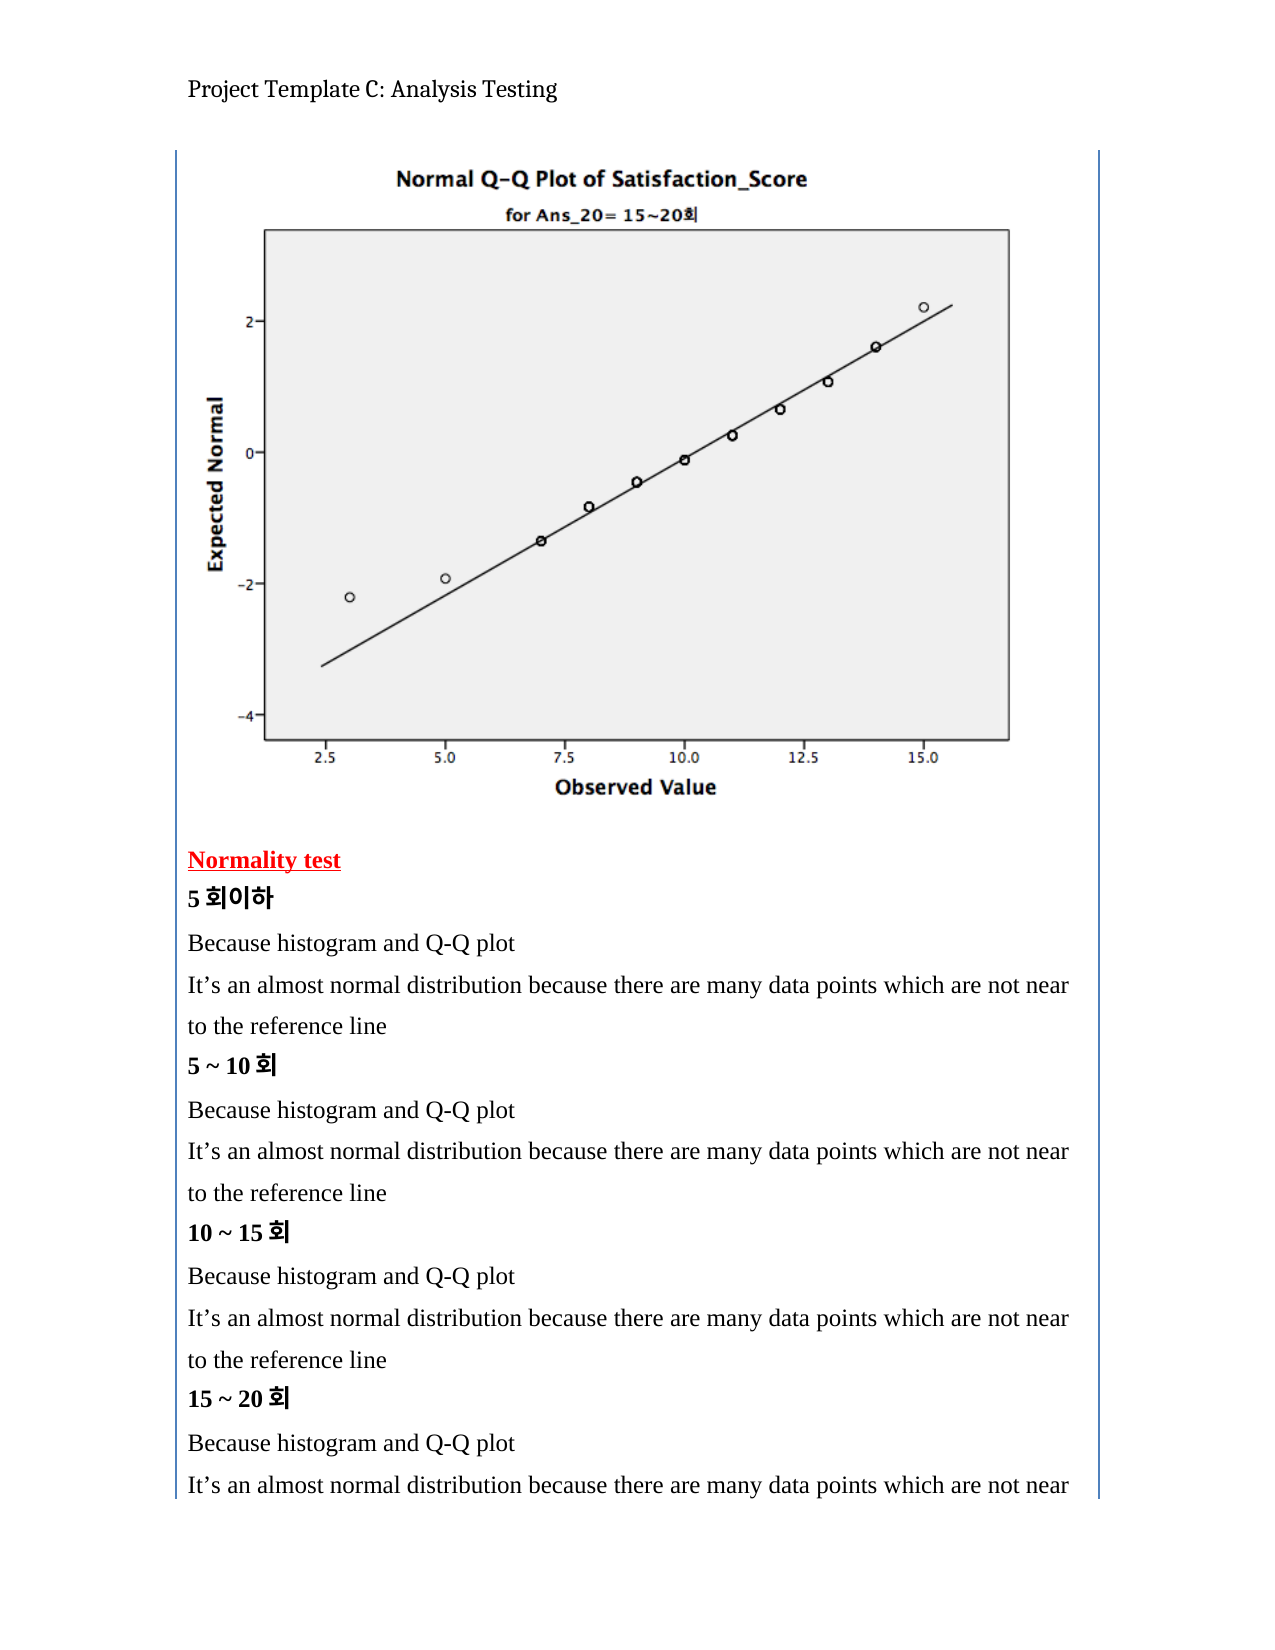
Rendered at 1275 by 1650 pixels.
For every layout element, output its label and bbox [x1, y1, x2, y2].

table_cell [177, 150, 1098, 1498]
picture [187, 152, 1018, 816]
